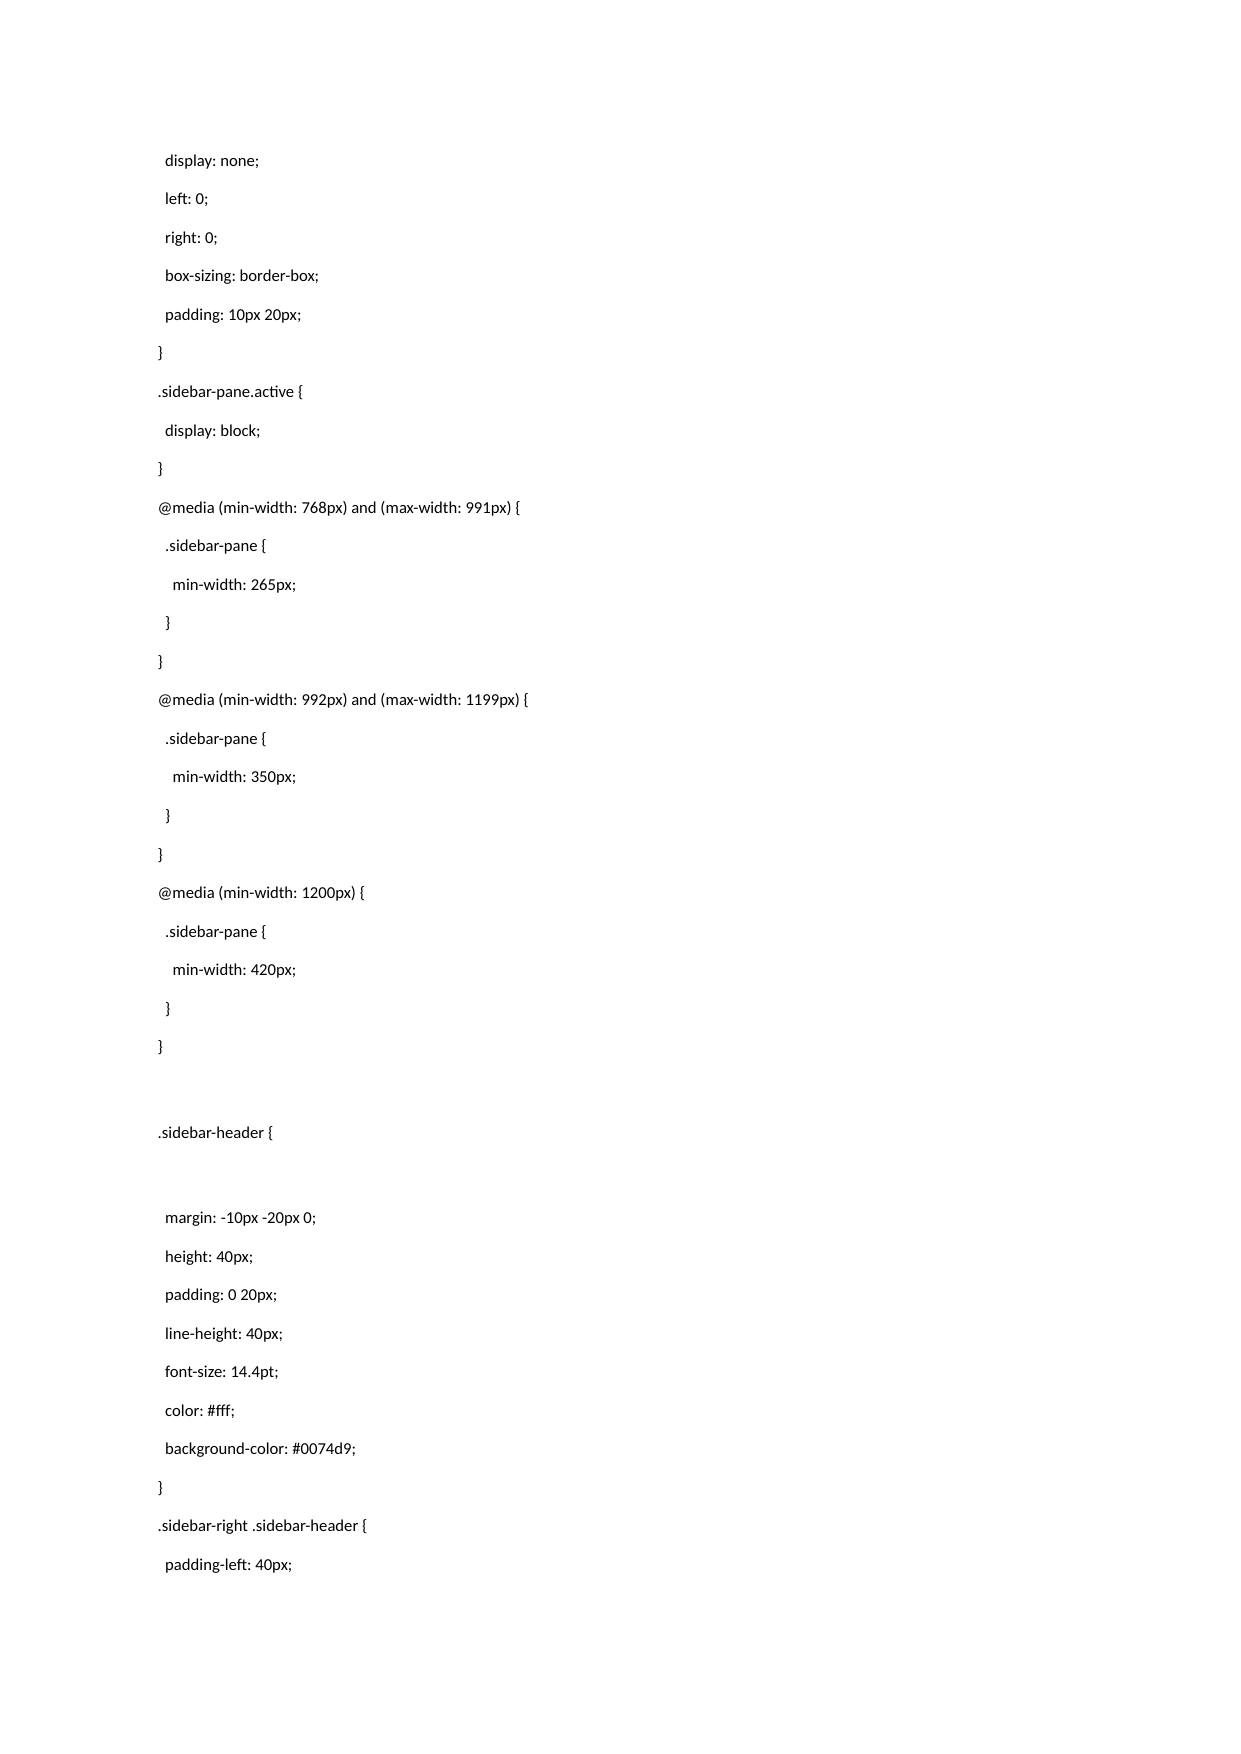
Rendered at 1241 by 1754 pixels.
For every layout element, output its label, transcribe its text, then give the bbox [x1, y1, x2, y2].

text padding: 0 20px; [150, 1284, 1090, 1305]
text } [150, 805, 1090, 826]
text .sidebar-pane { [150, 535, 1090, 556]
text } [150, 343, 1090, 363]
text .sidebar-pane { [150, 728, 1090, 748]
text @media (min-width: 768px) and (max-width: 991px) { [150, 497, 1090, 517]
text box-sizing: border-box; [150, 266, 1090, 286]
text min-width: 265px; [150, 574, 1090, 594]
text } [150, 998, 1090, 1018]
text .sidebar-pane { [150, 921, 1090, 941]
text } [150, 1036, 1090, 1057]
text display: none; [150, 150, 1090, 170]
text .sidebar-header { [150, 1122, 1090, 1142]
text padding-left: 40px; [150, 1554, 1090, 1574]
text line-height: 40px; [150, 1323, 1090, 1343]
text left: 0; [150, 188, 1090, 209]
text } [150, 651, 1090, 671]
text right: 0; [150, 227, 1090, 247]
text } [150, 1477, 1090, 1497]
text min-width: 420px; [150, 959, 1090, 980]
text @media (min-width: 1200px) { [150, 882, 1090, 903]
text display: block; [150, 420, 1090, 440]
text margin: -10px -20px 0; [150, 1207, 1090, 1228]
text } [150, 458, 1090, 479]
text color: #fff; [150, 1400, 1090, 1420]
text .sidebar-right .sidebar-header { [150, 1516, 1090, 1536]
text height: 40px; [150, 1246, 1090, 1266]
text @media (min-width: 992px) and (max-width: 1199px) { [150, 689, 1090, 710]
text min-width: 350px; [150, 767, 1090, 787]
text background-color: #0074d9; [150, 1438, 1090, 1459]
text .sidebar-pane.active { [150, 381, 1090, 402]
text padding: 10px 20px; [150, 304, 1090, 324]
text } [150, 844, 1090, 864]
text } [150, 612, 1090, 633]
text font-size: 14.4pt; [150, 1361, 1090, 1382]
